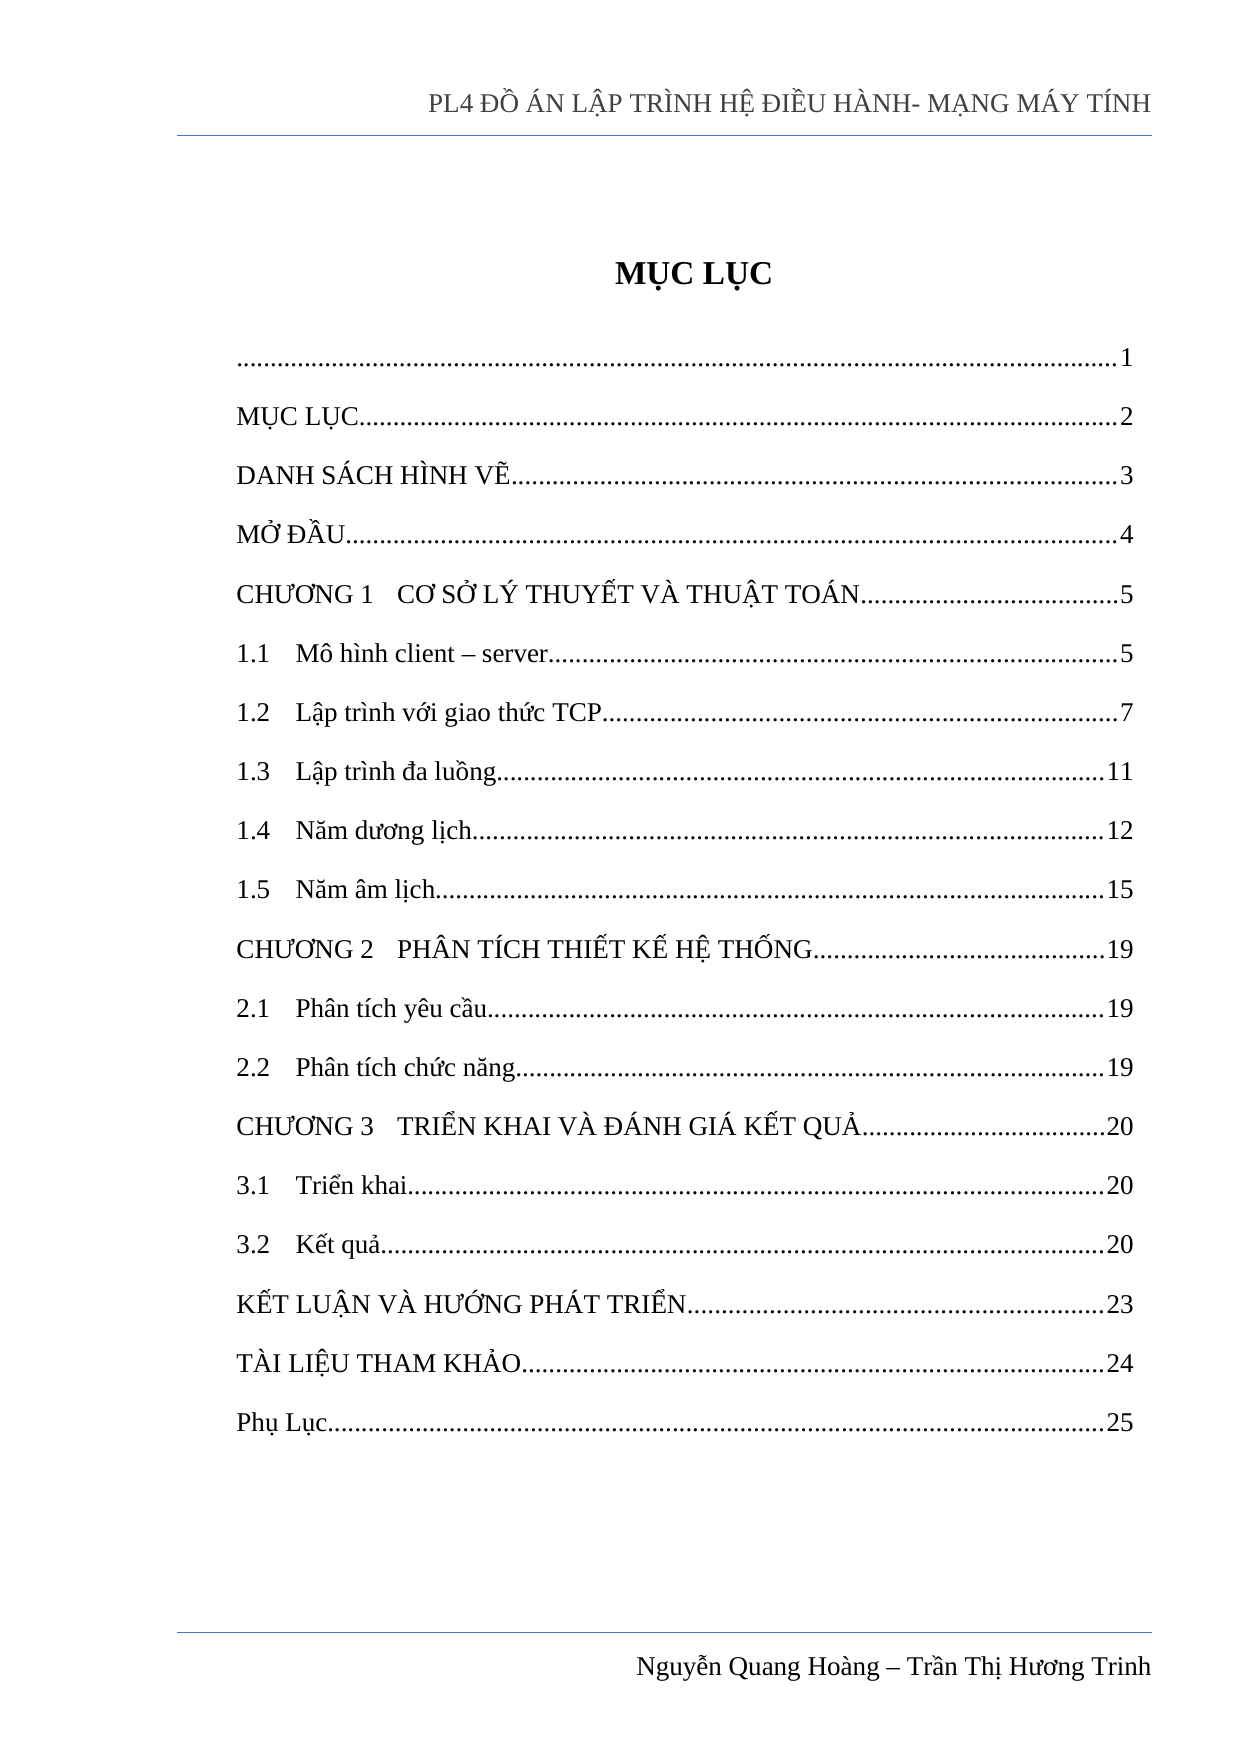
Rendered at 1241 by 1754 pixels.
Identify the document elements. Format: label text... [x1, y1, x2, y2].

text Phụ Lục 25 [177, 1406, 1152, 1437]
text CHƯƠNG 1 CƠ SỞ LÝ THUYẾT VÀ THUẬT TOÁN 5 [177, 578, 1152, 609]
text MỞ ĐẦU 4 [177, 518, 1152, 550]
text 2.1 Phân tích yêu cầu 19 [204, 992, 1152, 1023]
text MỤC LỤC 2 [177, 400, 1152, 431]
text 1.5 Năm âm lịch 15 [204, 873, 1152, 905]
text 3.2 Kết quả 20 [204, 1228, 1152, 1260]
title MỤC LỤC [177, 253, 1152, 292]
text 3.1 Triển khai 20 [204, 1169, 1152, 1201]
text KẾT LUẬN VÀ HƯỚNG PHÁT TRIỂN 23 [177, 1288, 1152, 1319]
text 1.1 Mô hình client – server 5 [204, 637, 1152, 668]
text 1.4 Năm dương lịch 12 [204, 814, 1152, 846]
text 2.2 Phân tích chức năng 19 [204, 1051, 1152, 1082]
text 1.2 Lập trình với giao thức TCP 7 [204, 696, 1152, 727]
text DANH SÁCH HÌNH VẼ 3 [177, 459, 1152, 491]
text CHƯƠNG 2 PHÂN TÍCH THIẾT KẾ HỆ THỐNG 19 [177, 933, 1152, 964]
text 1 [177, 341, 1152, 372]
text 1.3 Lập trình đa luồng 11 [204, 755, 1152, 786]
text TÀI LIỆU THAM KHẢO 24 [177, 1347, 1152, 1378]
text CHƯƠNG 3 TRIỂN KHAI VÀ ĐÁNH GIÁ KẾT QUẢ 20 [177, 1110, 1152, 1141]
